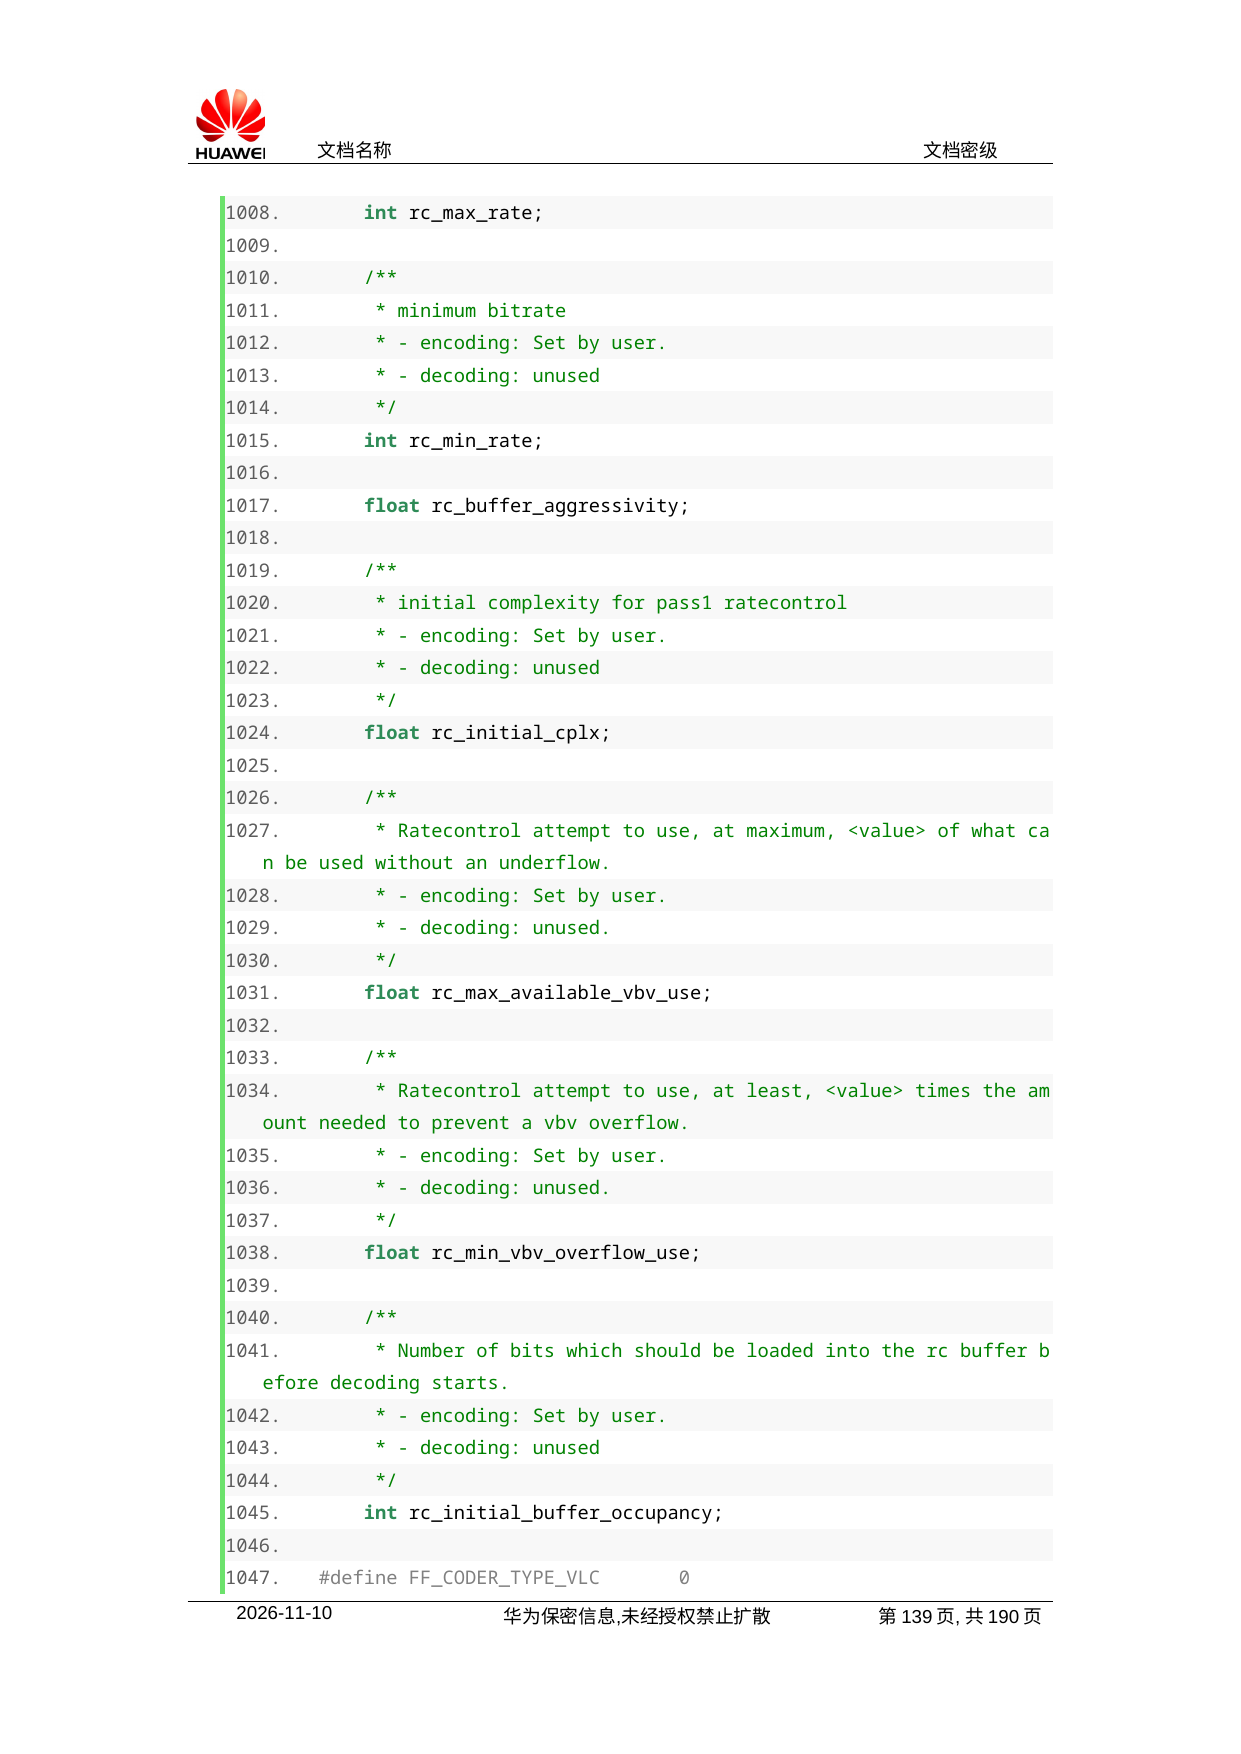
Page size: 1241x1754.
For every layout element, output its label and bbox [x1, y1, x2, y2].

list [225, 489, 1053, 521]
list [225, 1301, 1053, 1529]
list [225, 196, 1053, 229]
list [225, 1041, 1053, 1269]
picture [196, 89, 265, 159]
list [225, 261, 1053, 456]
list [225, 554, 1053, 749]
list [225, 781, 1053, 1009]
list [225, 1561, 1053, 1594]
